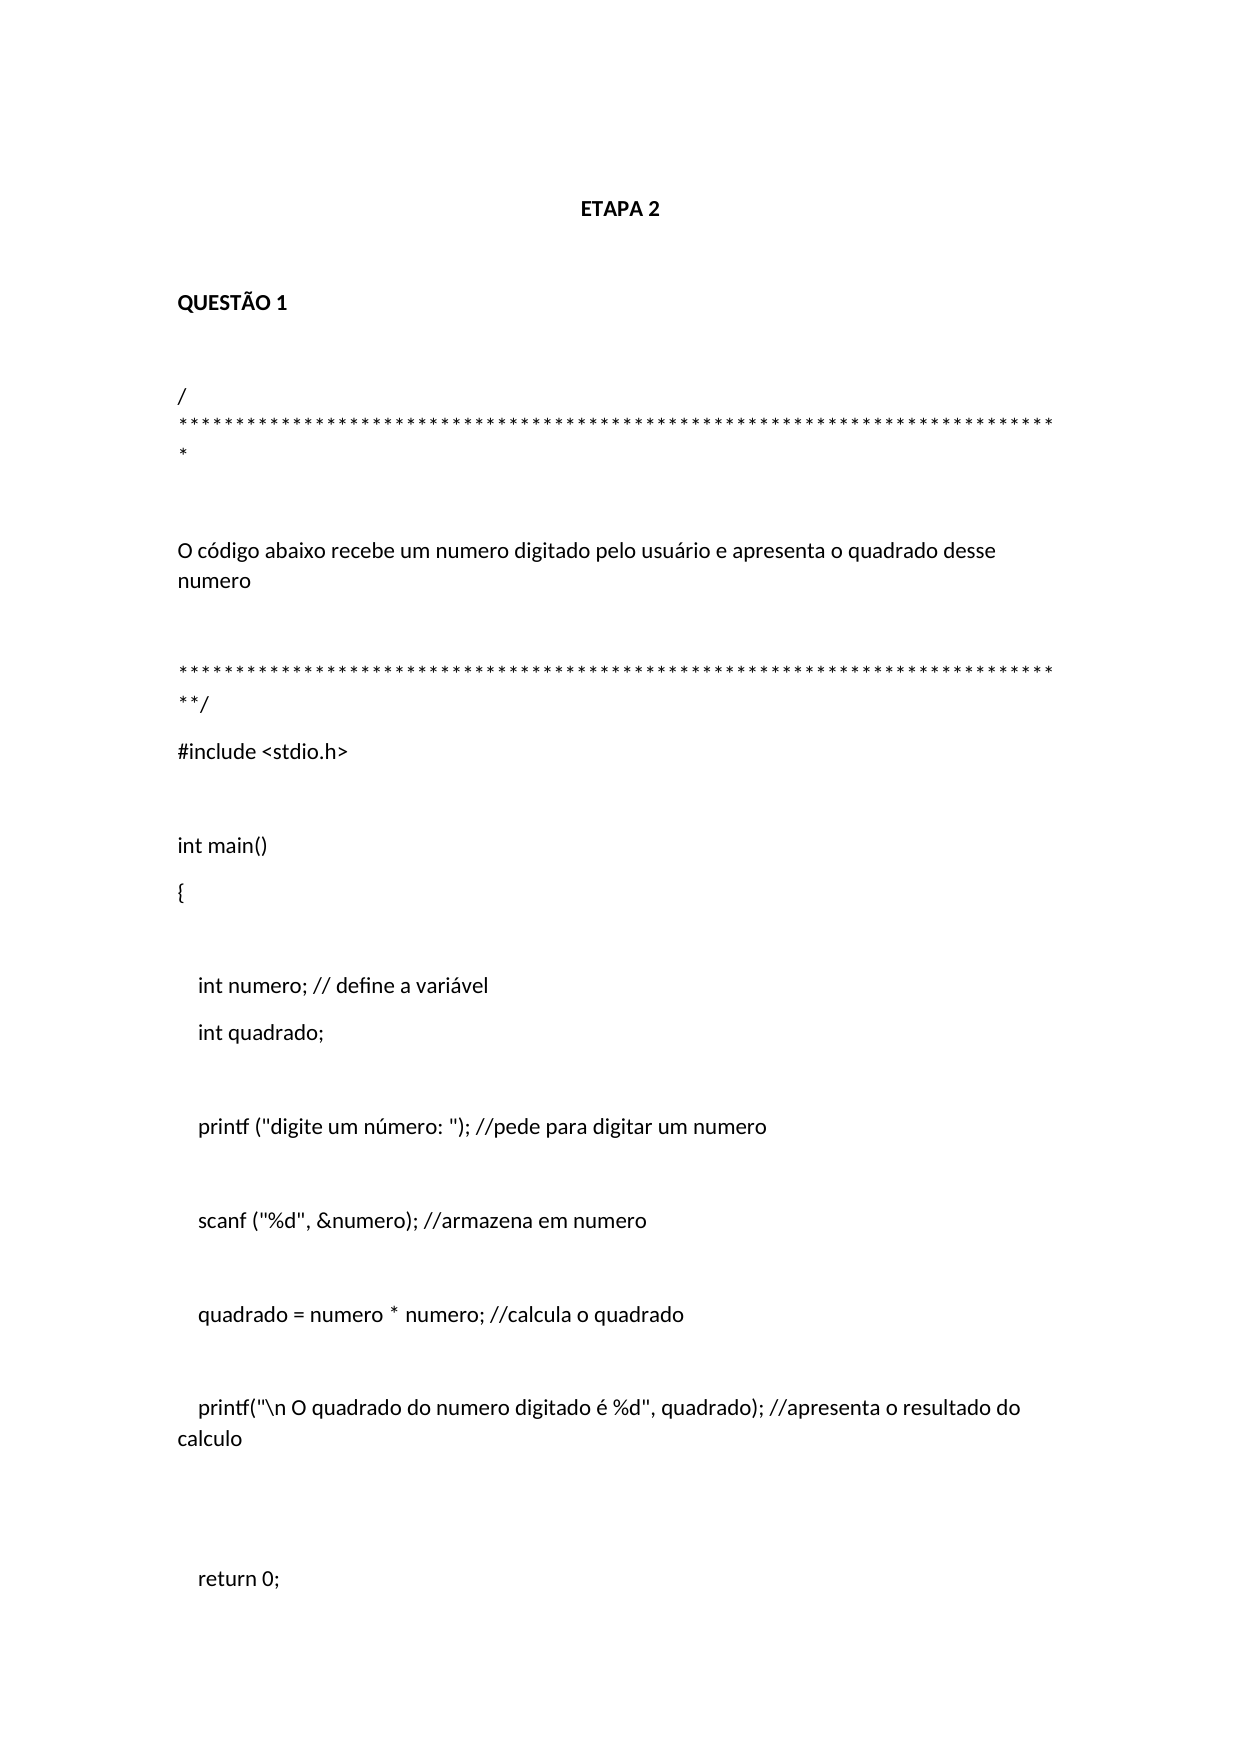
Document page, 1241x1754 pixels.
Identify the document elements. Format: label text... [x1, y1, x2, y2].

text printf ("digite um número: "); //pede para digitar um numero [177, 1112, 1063, 1140]
text return 0; [177, 1564, 1063, 1592]
text int quadrado; [177, 1018, 1063, 1046]
text ETAPA 2 [177, 194, 1063, 222]
text { [177, 878, 1063, 906]
text int numero; // define a variável [177, 972, 1063, 999]
text printf("\n O quadrado do numero digitado é %d", quadrado); //apresenta o resultado do calculo [177, 1393, 1063, 1452]
text /****************************************************************************** [177, 382, 1063, 470]
text *******************************************************************************/ [177, 660, 1063, 718]
text #include <stdio.h> [177, 737, 1063, 765]
text O código abaixo recebe um numero digitado pelo usuário e apresenta o quadrado desse numero [177, 536, 1063, 594]
text int main() [177, 831, 1063, 859]
text QUESTÃO 1 [177, 288, 1063, 316]
text quadrado = numero * numero; //calcula o quadrado [177, 1300, 1063, 1328]
text scanf ("%d", &numero); //armazena em numero [177, 1206, 1063, 1234]
